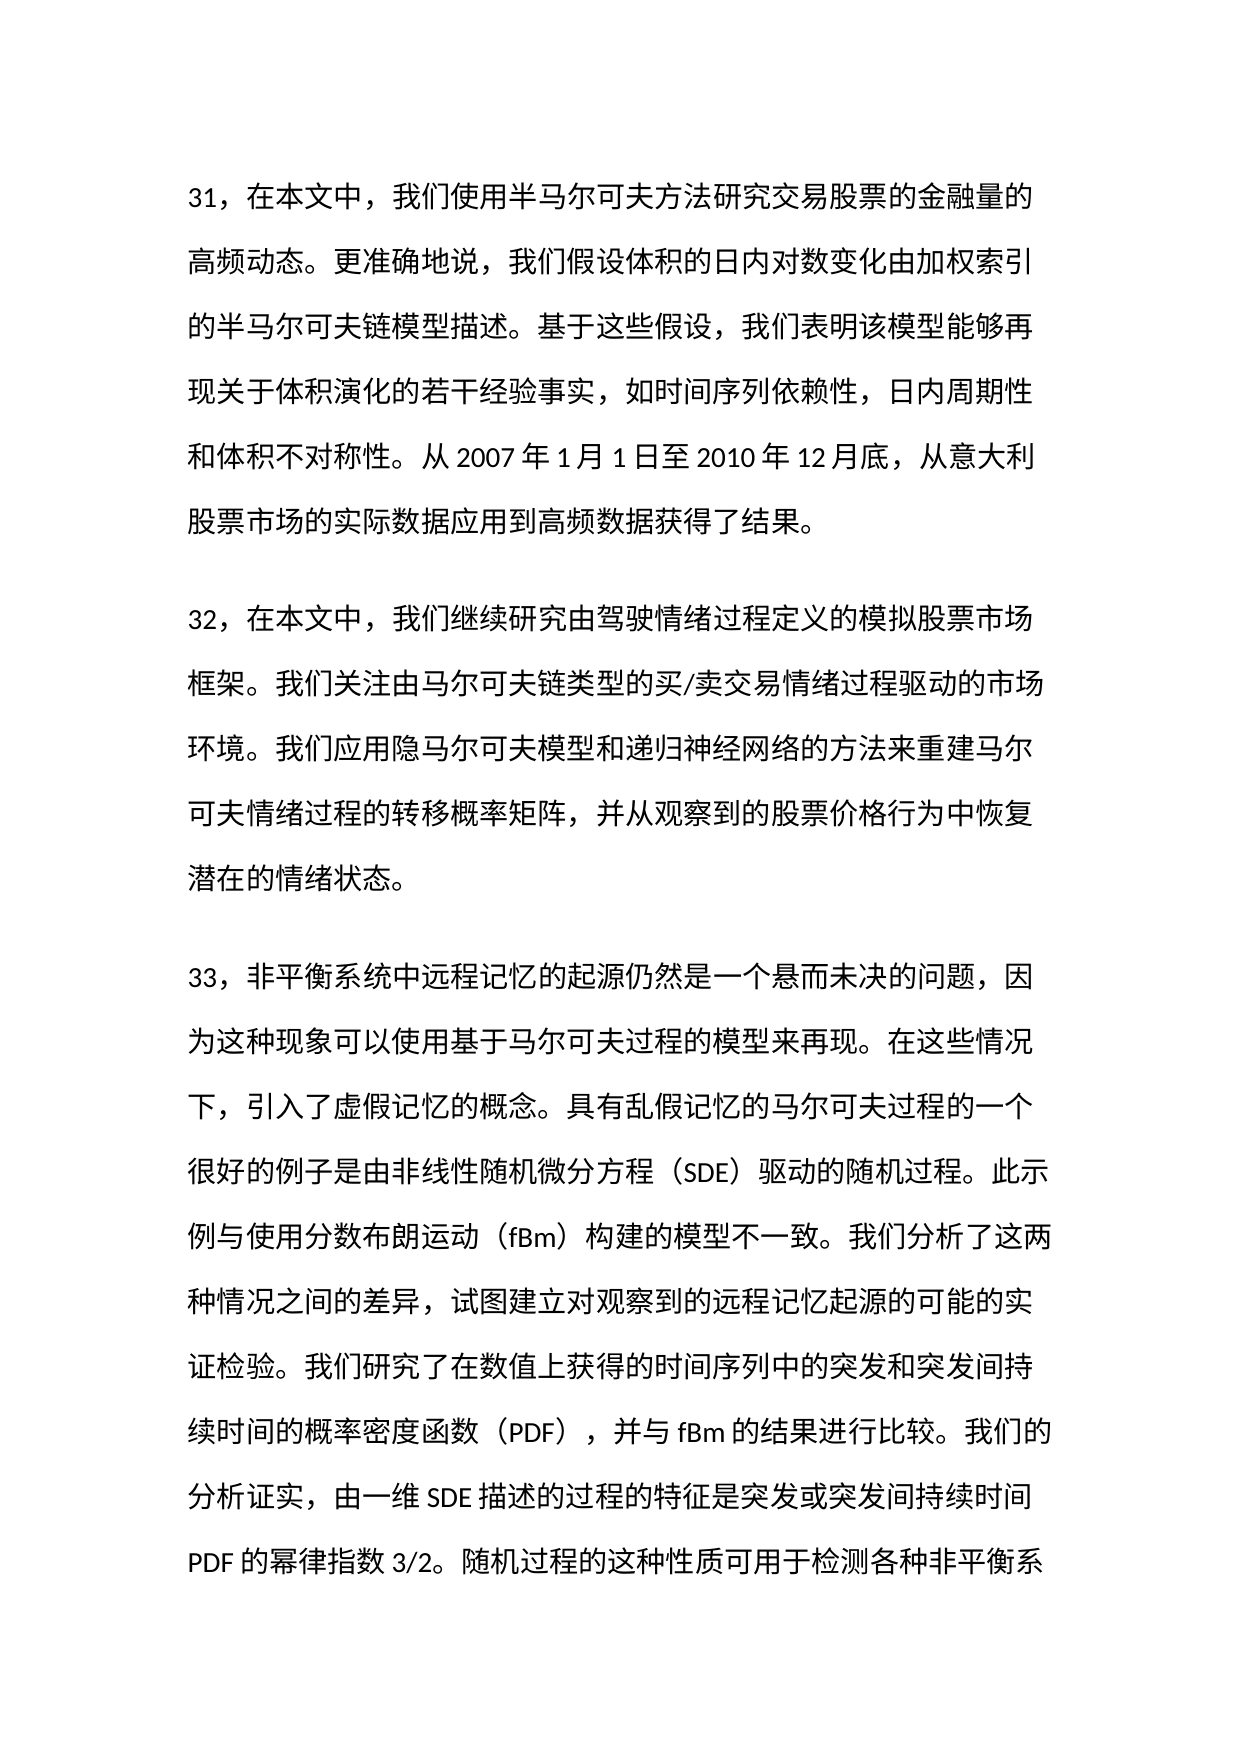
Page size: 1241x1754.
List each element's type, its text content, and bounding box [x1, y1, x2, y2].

text 31，在本文中，我们使用半马尔可夫方法研究交易股票的金融量的高频动态。更准确地说，我们假设体积的日内对数变化由加权索引的半马尔可夫链模型描述。基于这些假设，我们表明该模型能够再现关于体积演化的若干经验事实，如时间序列依赖性，日内周期性和体积不对称性。从2007年1月1日至2010年12月底，从意大利股票市场的实际数据应用到高频数据获得了结果。 [187, 162, 1053, 552]
text 32，在本文中，我们继续研究由驾驶情绪过程定义的模拟股票市场框架。我们关注由马尔可夫链类型的买/卖交易情绪过程驱动的市场环境。我们应用隐马尔可夫模型和递归神经网络的方法来重建马尔可夫情绪过程的转移概率矩阵，并从观察到的股票价格行为中恢复潜在的情绪状态。 [187, 584, 1053, 909]
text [187, 942, 1053, 1592]
